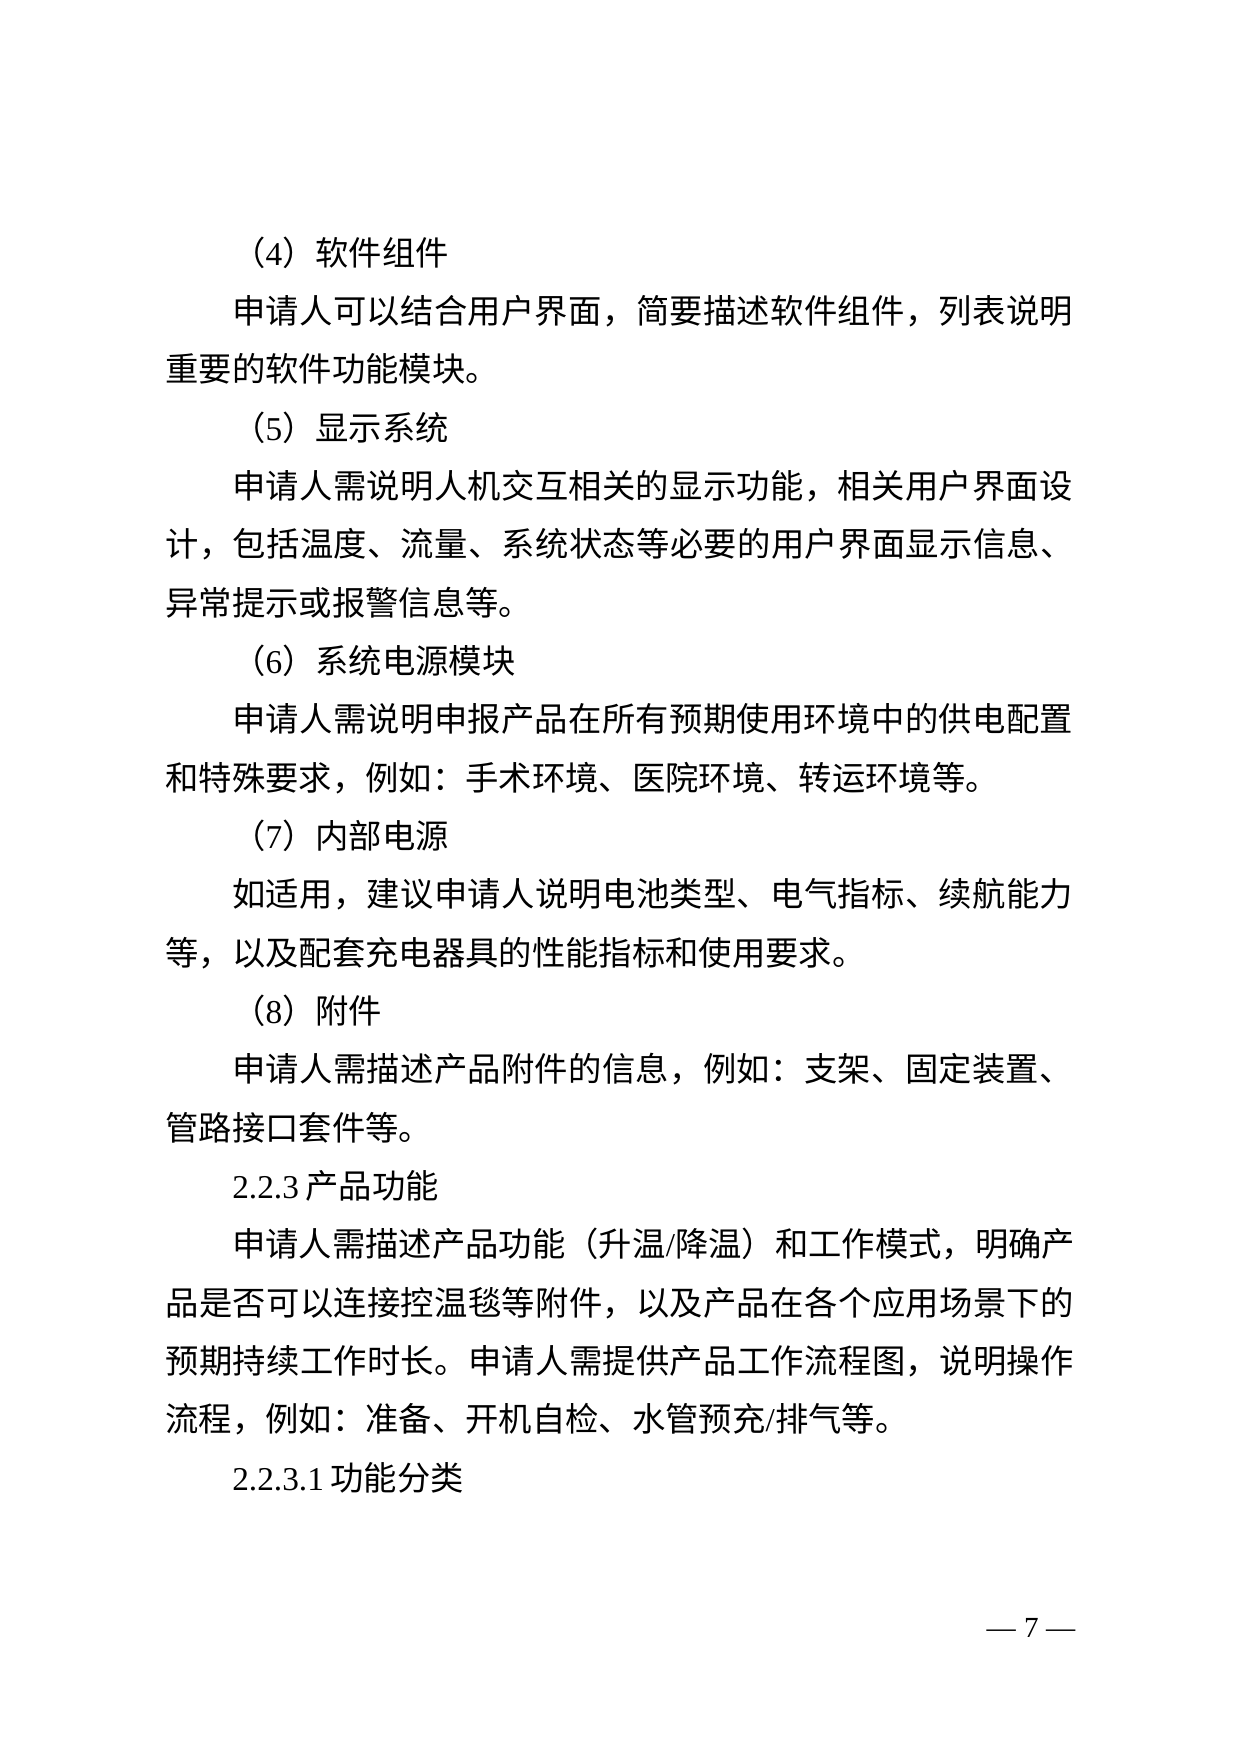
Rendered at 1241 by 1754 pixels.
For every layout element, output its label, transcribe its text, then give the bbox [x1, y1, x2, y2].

text （5）显示系统 [232, 393, 1075, 452]
text 申请人需描述产品附件的信息，例如：支架、固定装置、管路接口套件等。 [165, 1035, 1075, 1152]
text （4）软件组件 [232, 218, 1075, 277]
text 申请人需说明申报产品在所有预期使用环境中的供电配置和特殊要求，例如：手术环境、医院环境、转运环境等。 [165, 685, 1075, 802]
text 申请人可以结合用户界面，简要描述软件组件，列表说明重要的软件功能模块。 [165, 277, 1075, 393]
text （7）内部电源 [232, 802, 1075, 860]
text 申请人需描述产品功能（升温/降温）和工作模式，明确产品是否可以连接控温毯等附件，以及产品在各个应用场景下的预期持续工作时长。申请人需提供产品工作流程图，说明操作流程，例如：准备、开机自检、水管预充/排气等。 [165, 1210, 1075, 1443]
text 申请人需说明人机交互相关的显示功能，相关用户界面设计，包括温度、流量、系统状态等必要的用户界面显示信息、异常提示或报警信息等。 [165, 452, 1075, 627]
text 2.2.3.1功能分类 [165, 1443, 1075, 1502]
text （8）附件 [232, 977, 1075, 1035]
text 2.2.3产品功能 [165, 1152, 1075, 1210]
text （6）系统电源模块 [232, 627, 1075, 685]
text 如适用，建议申请人说明电池类型、电气指标、续航能力等，以及配套充电器具的性能指标和使用要求。 [165, 860, 1075, 977]
